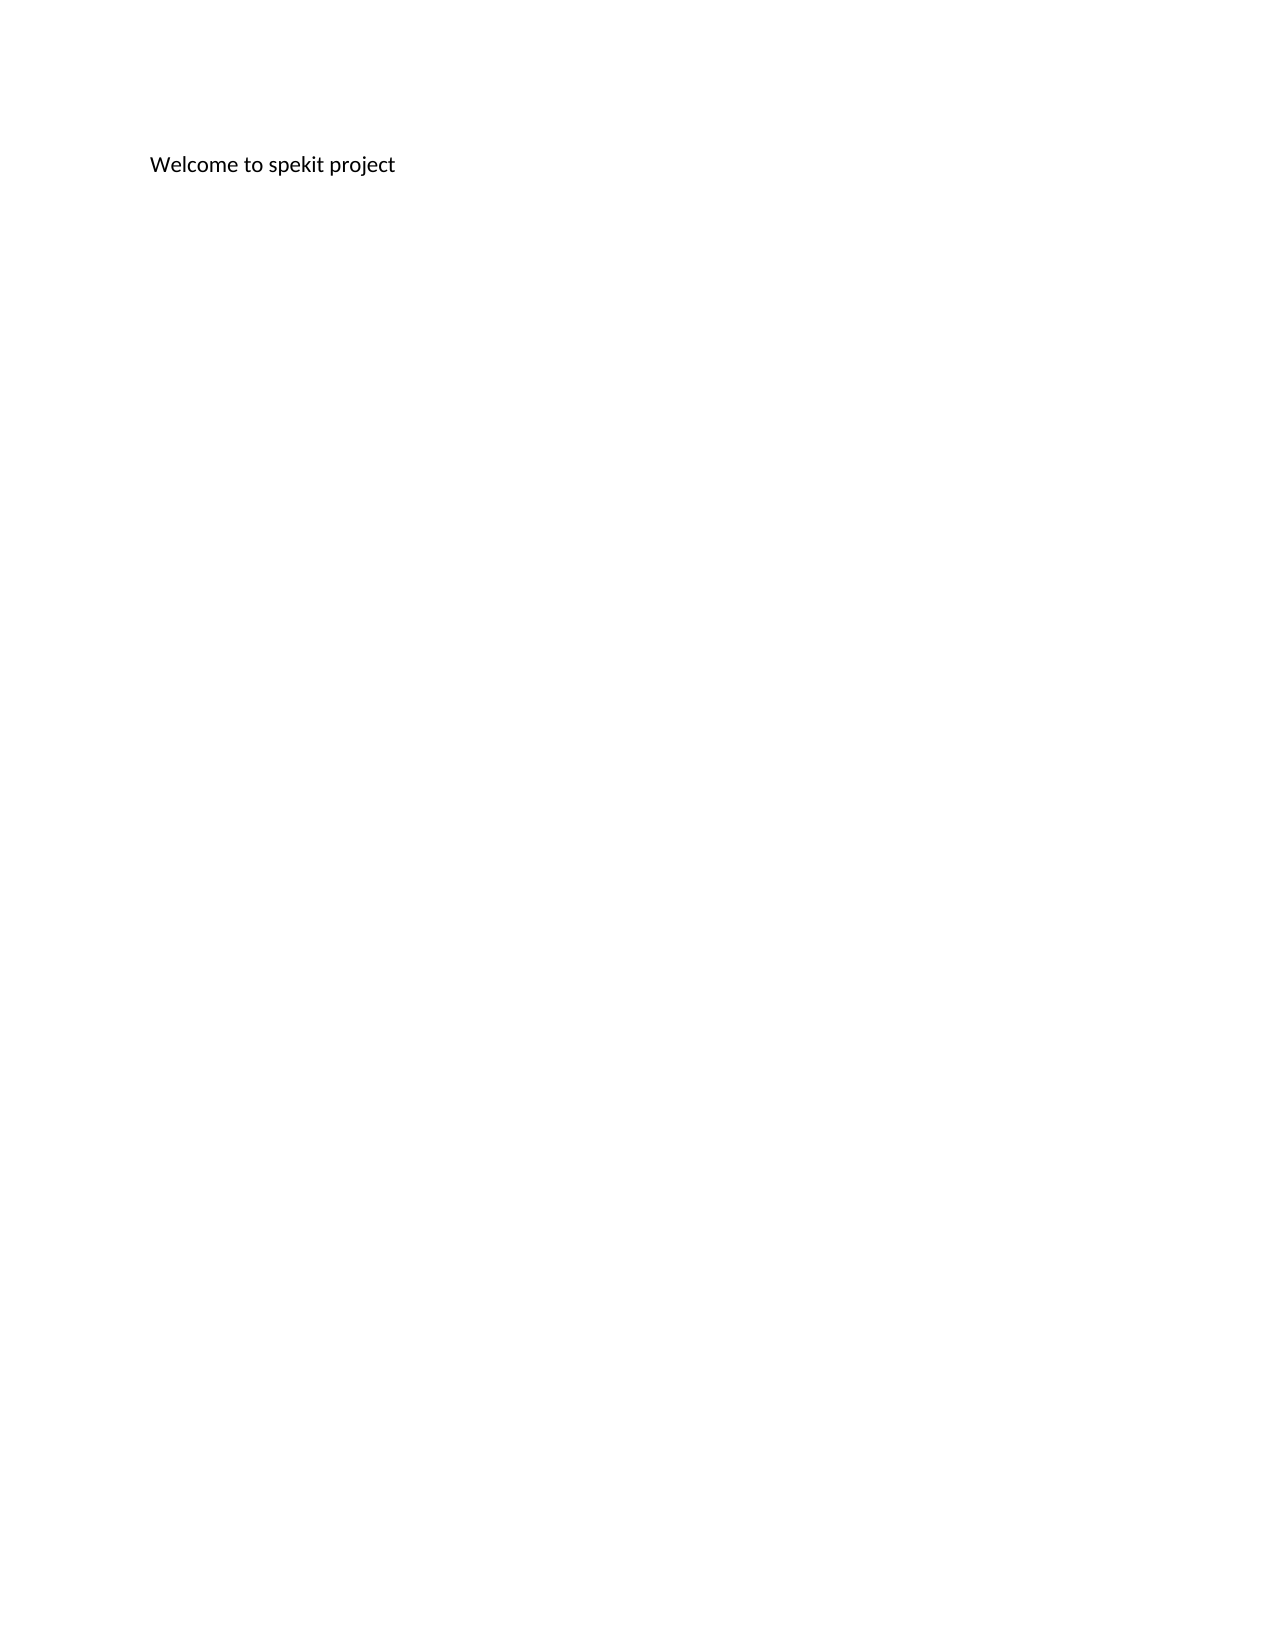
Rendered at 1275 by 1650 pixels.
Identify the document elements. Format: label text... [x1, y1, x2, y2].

text Welcome to spekit project [150, 150, 1125, 178]
